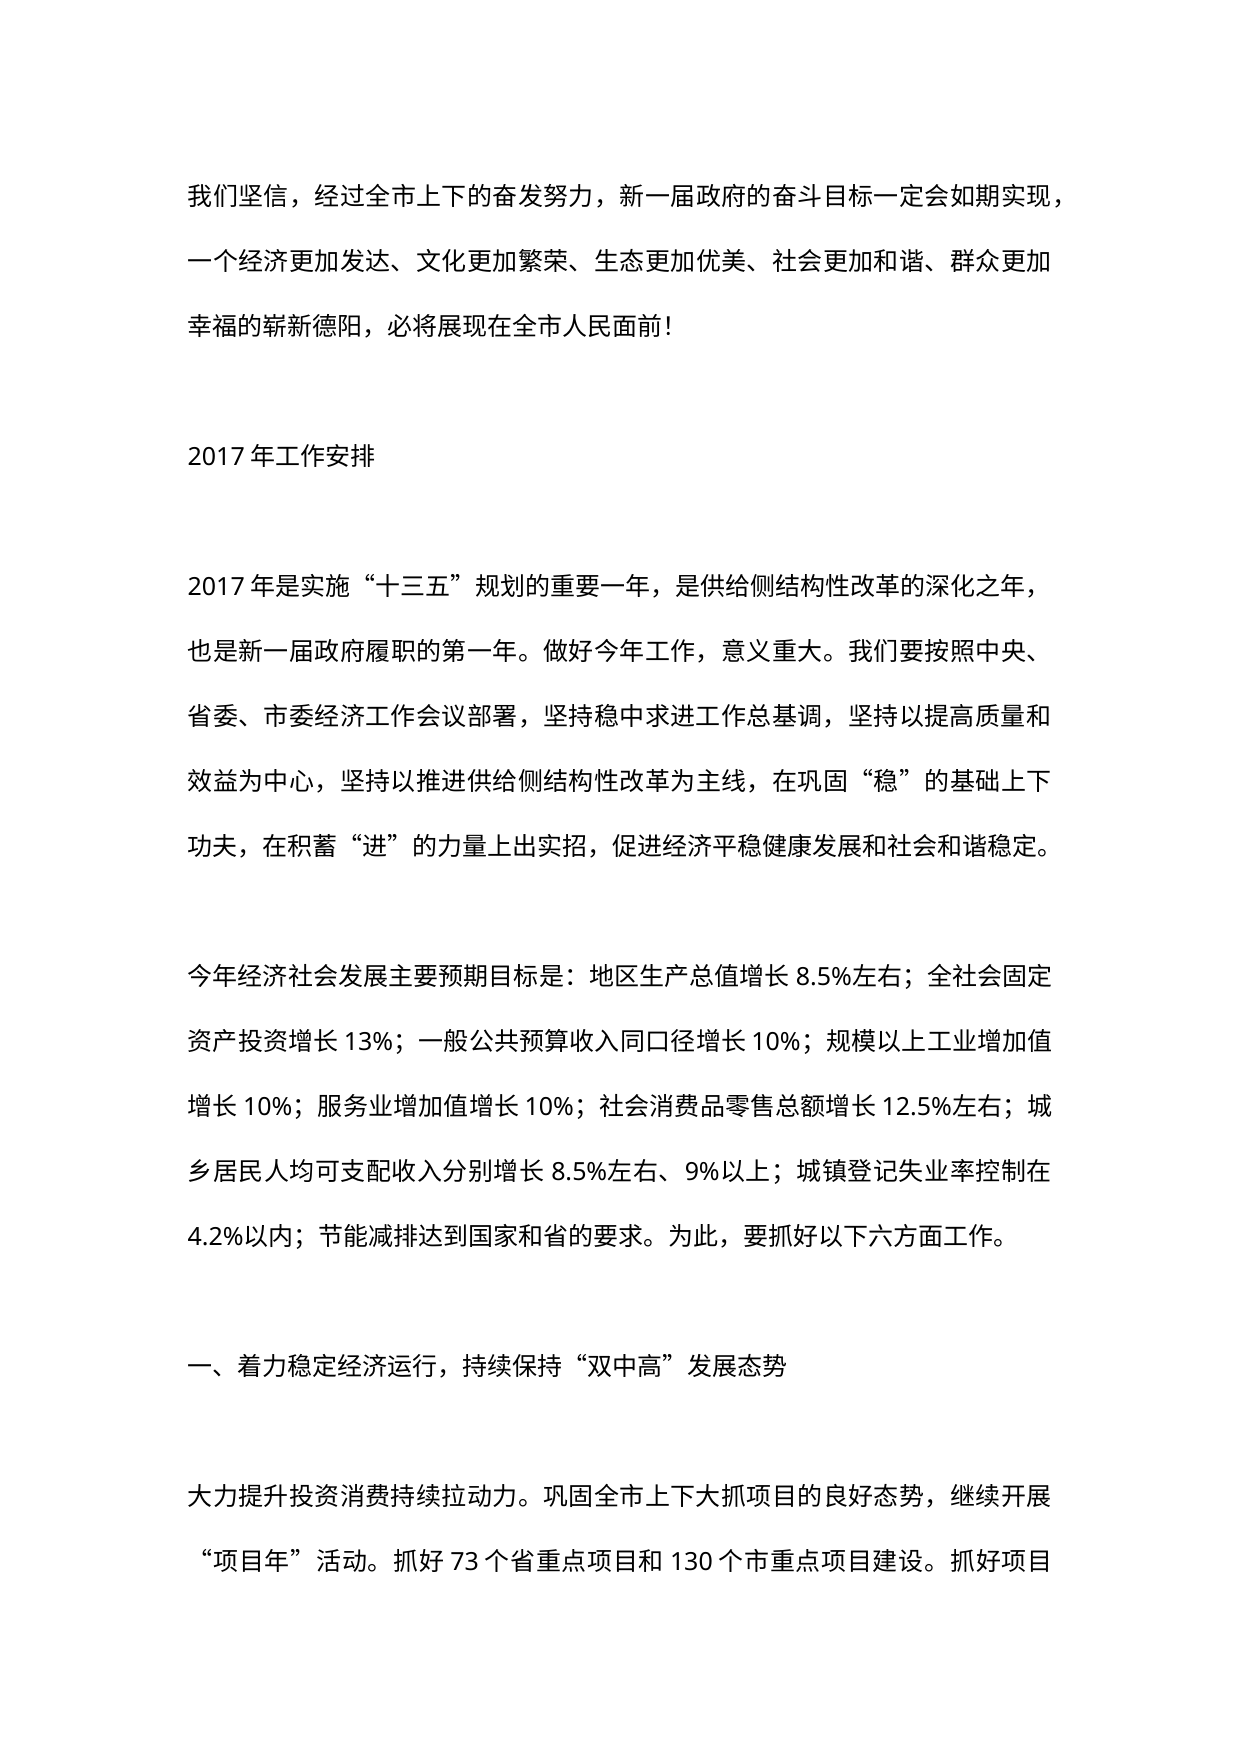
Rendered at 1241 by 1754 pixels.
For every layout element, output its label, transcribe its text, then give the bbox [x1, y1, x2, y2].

text 2017年是实施“十三五”规划的重要一年，是供给侧结构性改革的深化之年，也是新一届政府履职的第一年。做好今年工作，意义重大。我们要按照中央、省委、市委经济工作会议部署，坚持稳中求进工作总基调，坚持以提高质量和效益为中心，坚持以推进供给侧结构性改革为主线，在巩固“稳”的基础上下功夫，在积蓄“进”的力量上出实招，促进经济平稳健康发展和社会和谐稳定。 [187, 552, 1053, 877]
text 2017年工作安排 [187, 422, 1053, 487]
text 一、着力稳定经济运行，持续保持“双中高”发展态势 [187, 1332, 1053, 1397]
text 今年经济社会发展主要预期目标是：地区生产总值增长8.5%左右；全社会固定资产投资增长13%；一般公共预算收入同口径增长10%；规模以上工业增加值增长10%；服务业增加值增长10%；社会消费品零售总额增长12.5%左右；城乡居民人均可支配收入分别增长8.5%左右、9%以上；城镇登记失业率控制在4.2%以内；节能减排达到国家和省的要求。为此，要抓好以下六方面工作。 [187, 942, 1053, 1267]
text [187, 1462, 1053, 1592]
text 我们坚信，经过全市上下的奋发努力，新一届政府的奋斗目标一定会如期实现，一个经济更加发达、文化更加繁荣、生态更加优美、社会更加和谐、群众更加幸福的崭新德阳，必将展现在全市人民面前！ [187, 162, 1053, 357]
